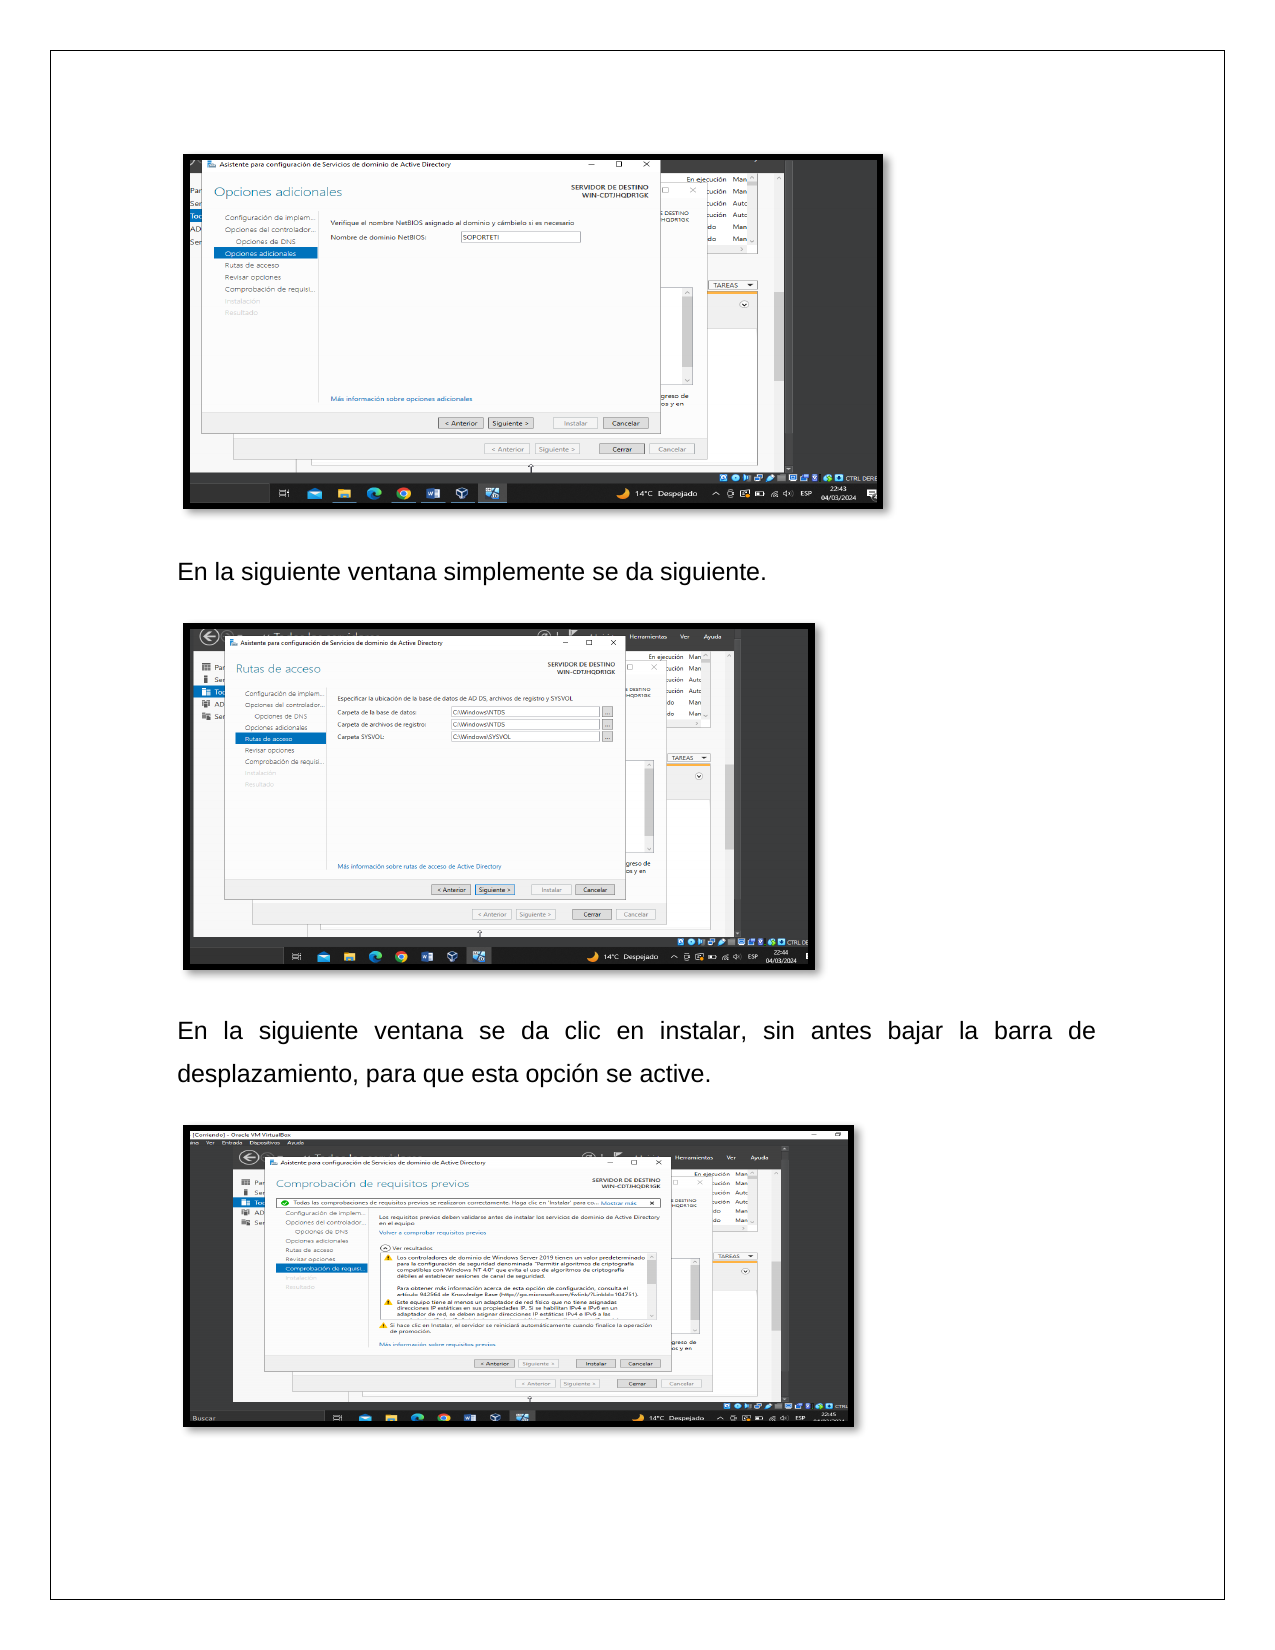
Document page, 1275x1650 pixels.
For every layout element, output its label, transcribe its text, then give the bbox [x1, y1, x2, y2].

text En la siguiente ventana simplemente se da siguiente. [177, 556, 1098, 585]
picture [190, 1131, 848, 1421]
picture [190, 629, 808, 964]
text En la siguiente ventana se da clic en instalar, sin antes bajar la barra de desplazamiento, para que esta opción se active. [177, 1016, 1098, 1088]
picture [190, 160, 877, 503]
